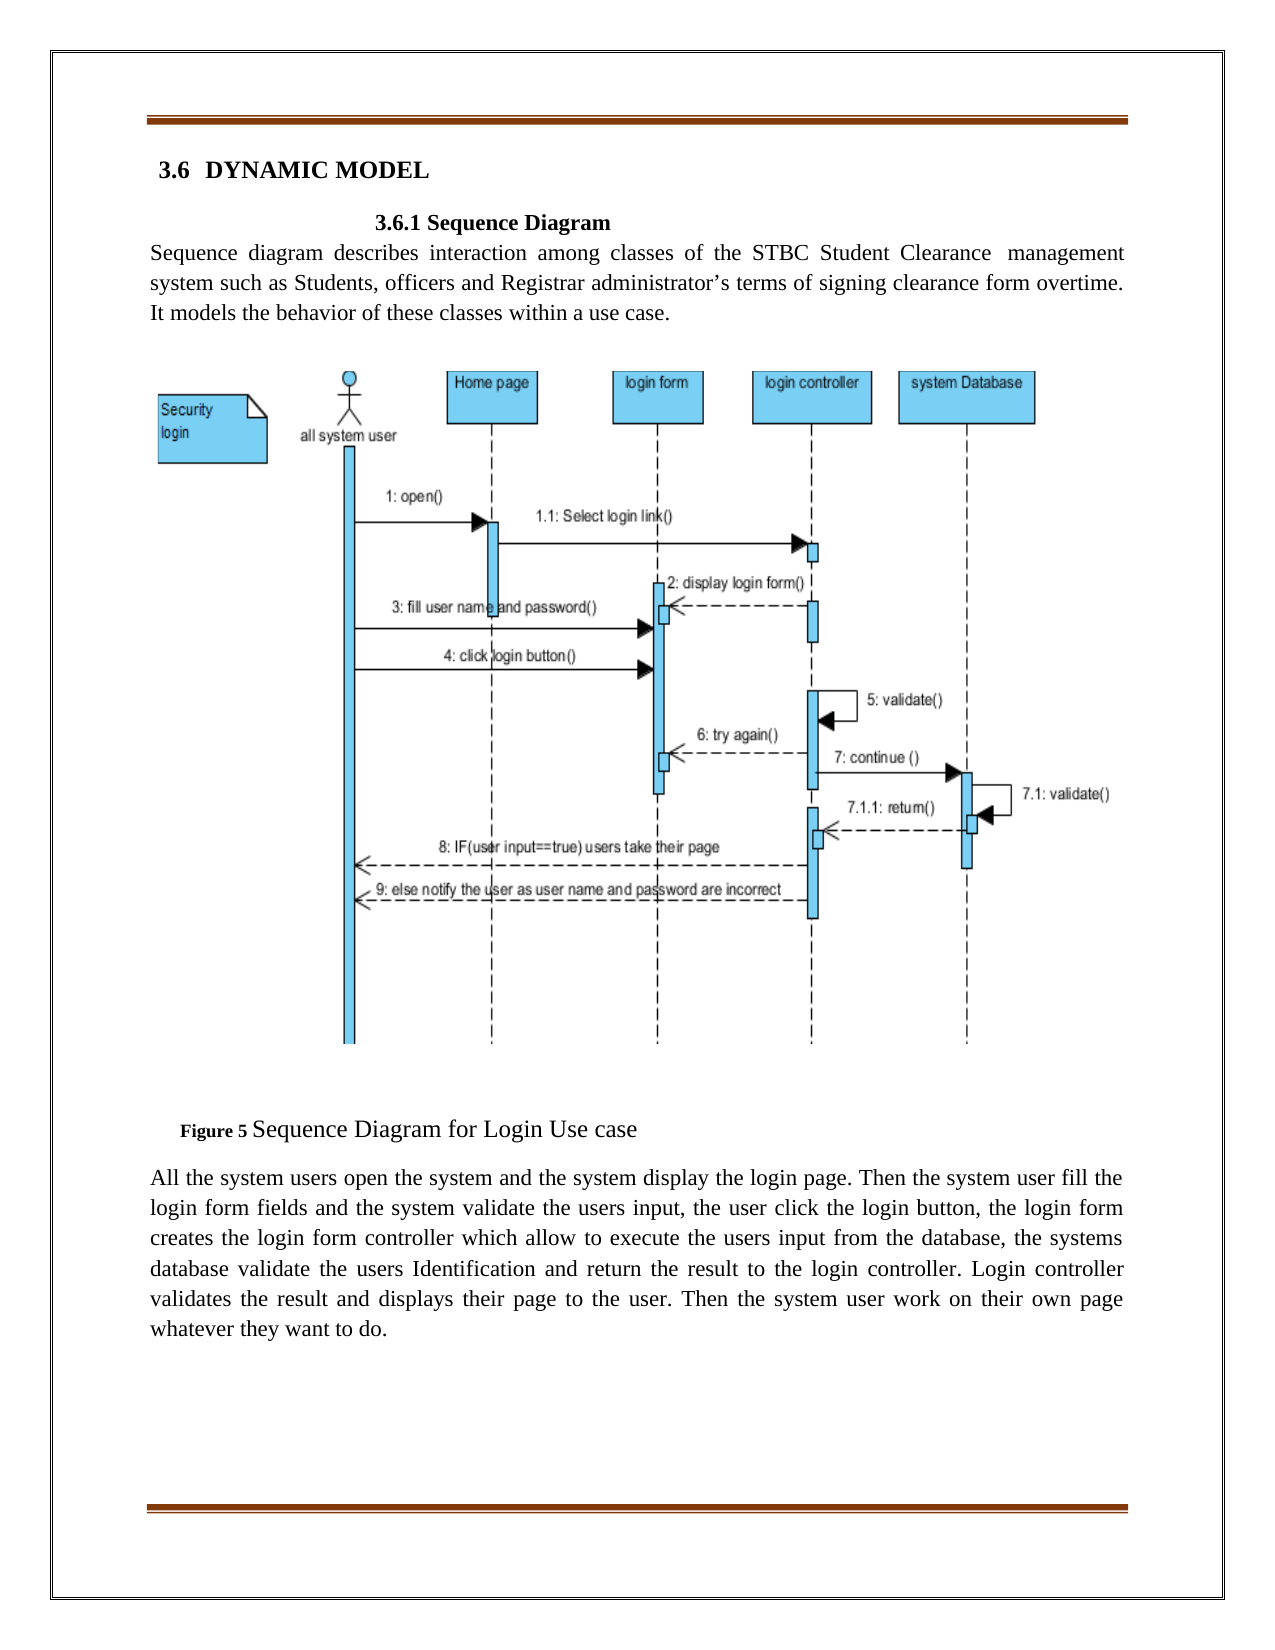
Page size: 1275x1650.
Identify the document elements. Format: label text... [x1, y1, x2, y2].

picture [157, 371, 1109, 1044]
text Sequence diagram describes interaction among classes of the STBC Student Clearance management system such as Students, officers and Registrar administrator’s terms of signing clearance form overtime. It models the behavior of these classes within a use case. [150, 239, 1125, 326]
subtitle Sequence Diagram [375, 209, 1183, 236]
text Figure 5 Sequence Diagram for Login Use case [180, 1114, 1183, 1143]
subtitle DYNAMIC MODEL [158, 155, 1183, 184]
text All the system users open the system and the system display the login page. Then the system user fill the login form fields and the system validate the users input, the user click the login button, the login form creates the login form controller which allow to execute the users input from the database, the systems database validate the users Identification and return the result to the login controller. Login controller validates the result and displays their page to the user. Then the system user work on their own page whatever they want to do. [150, 1164, 1125, 1341]
